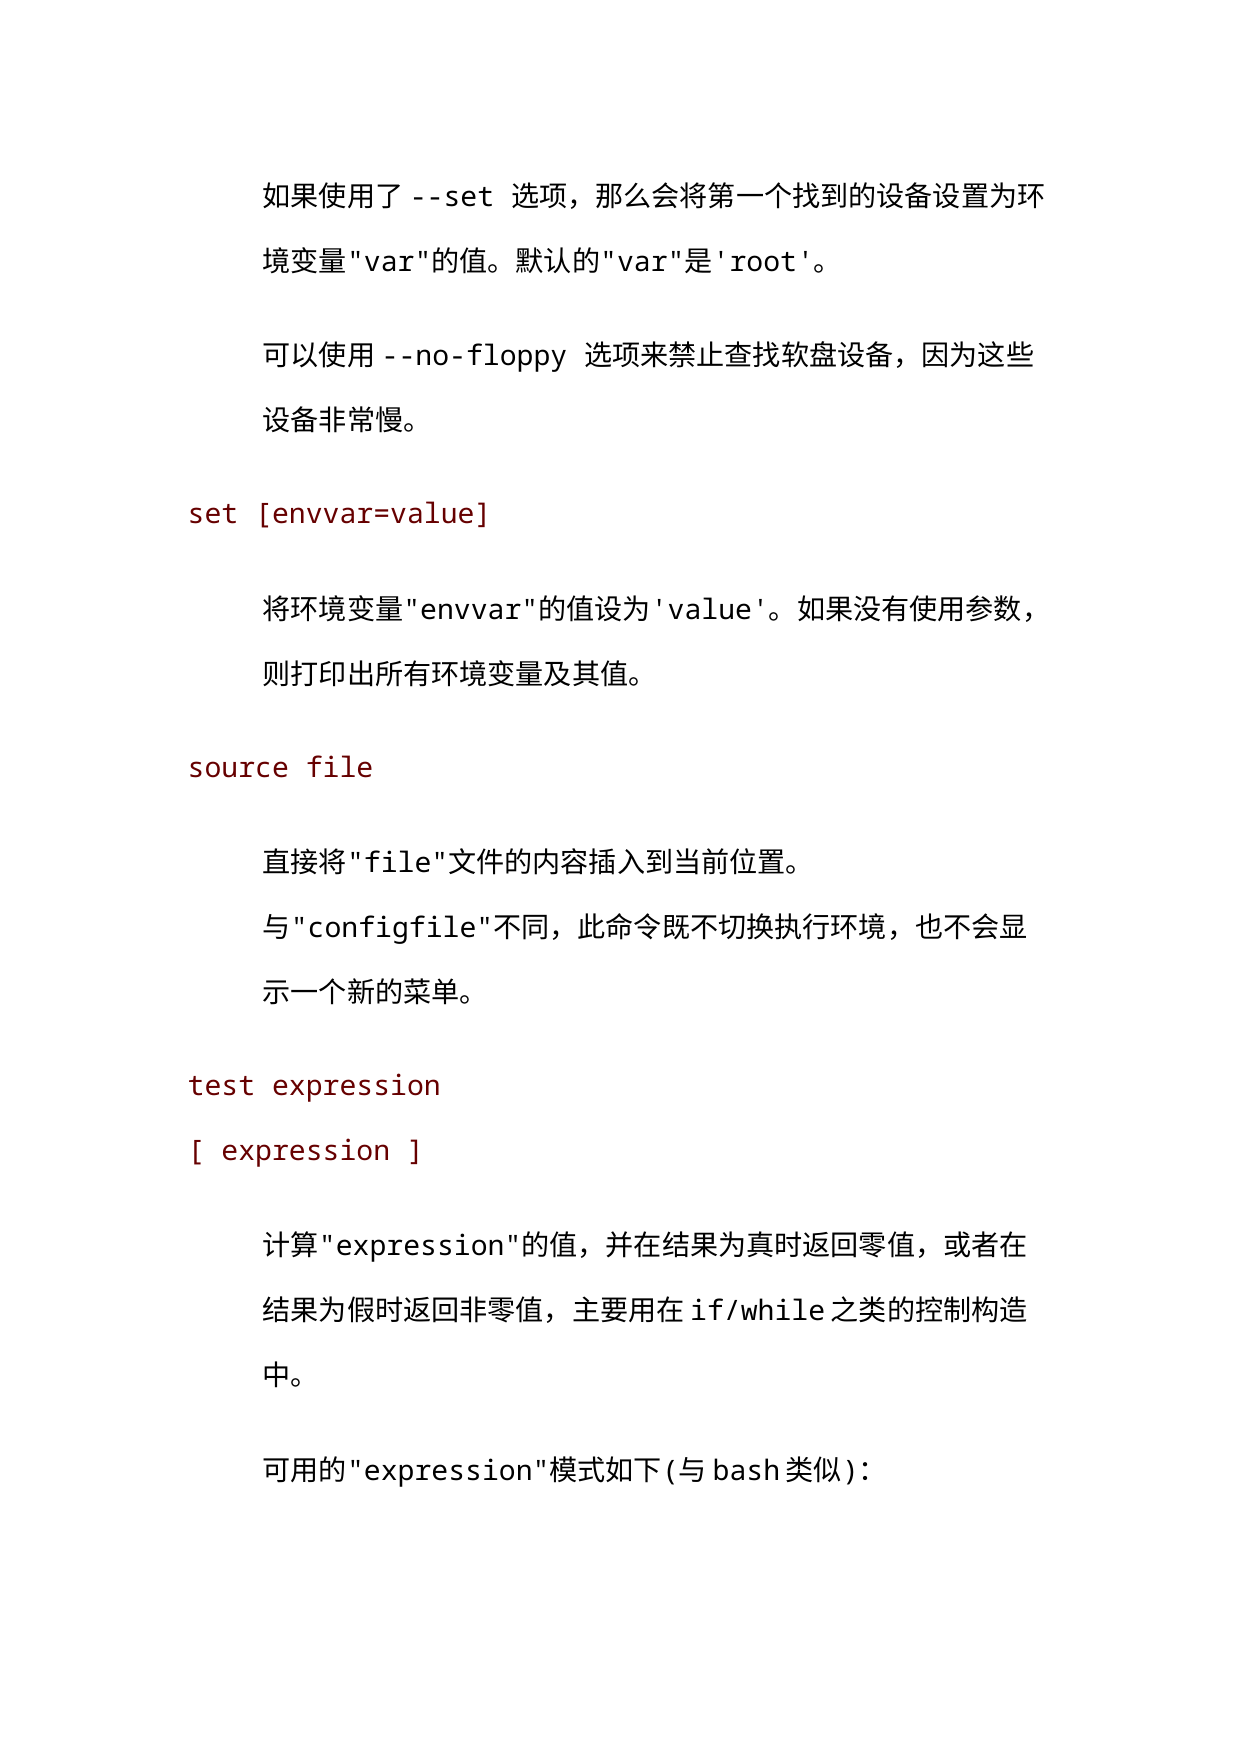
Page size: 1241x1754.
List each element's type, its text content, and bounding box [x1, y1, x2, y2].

text 计算"expression"的值，并在结果为真时返回零值，或者在结果为假时返回非零值，主要用在if/while之类的控制构造中。 [262, 1211, 1053, 1406]
text test expression [ expression ] [187, 1052, 1053, 1182]
text 将环境变量"envvar"的值设为'value'。如果没有使用参数，则打印出所有环境变量及其值。 [262, 574, 1053, 704]
text set [envvar=value] [187, 480, 1053, 545]
text 如果使用了 --set 选项，那么会将第一个找到的设备设置为环境变量"var"的值。默认的"var"是'root'。 [262, 162, 1053, 292]
text 可用的"expression"模式如下(与bash类似)： [262, 1435, 1053, 1500]
text 可以使用 --no-floppy 选项来禁止查找软盘设备，因为这些设备非常慢。 [262, 321, 1053, 451]
text 直接将"file"文件的内容插入到当前位置。与"configfile"不同，此命令既不切换执行环境，也不会显示一个新的菜单。 [262, 828, 1053, 1023]
text source file [187, 734, 1053, 799]
